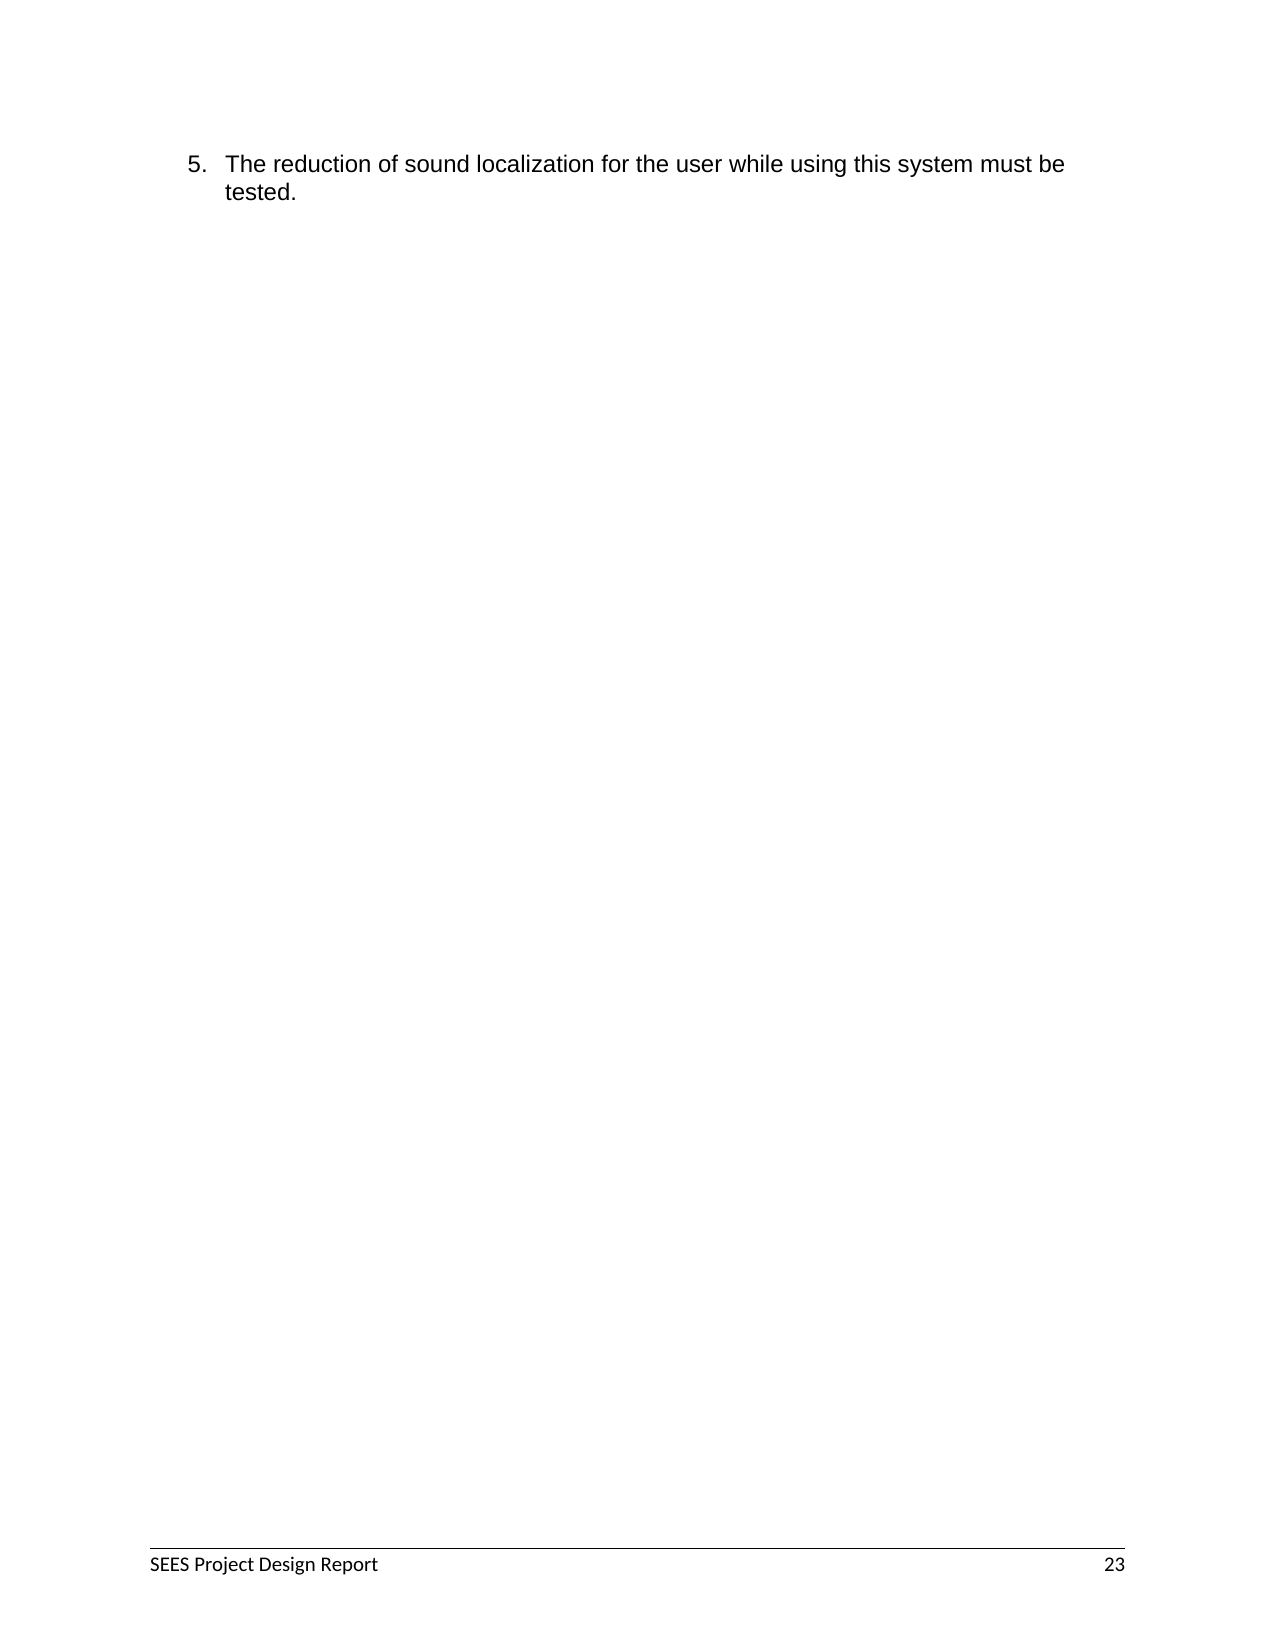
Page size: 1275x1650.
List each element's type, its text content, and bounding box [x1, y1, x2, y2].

list The reduction of sound localization for the user while using this system must be tested. [187, 150, 1125, 205]
